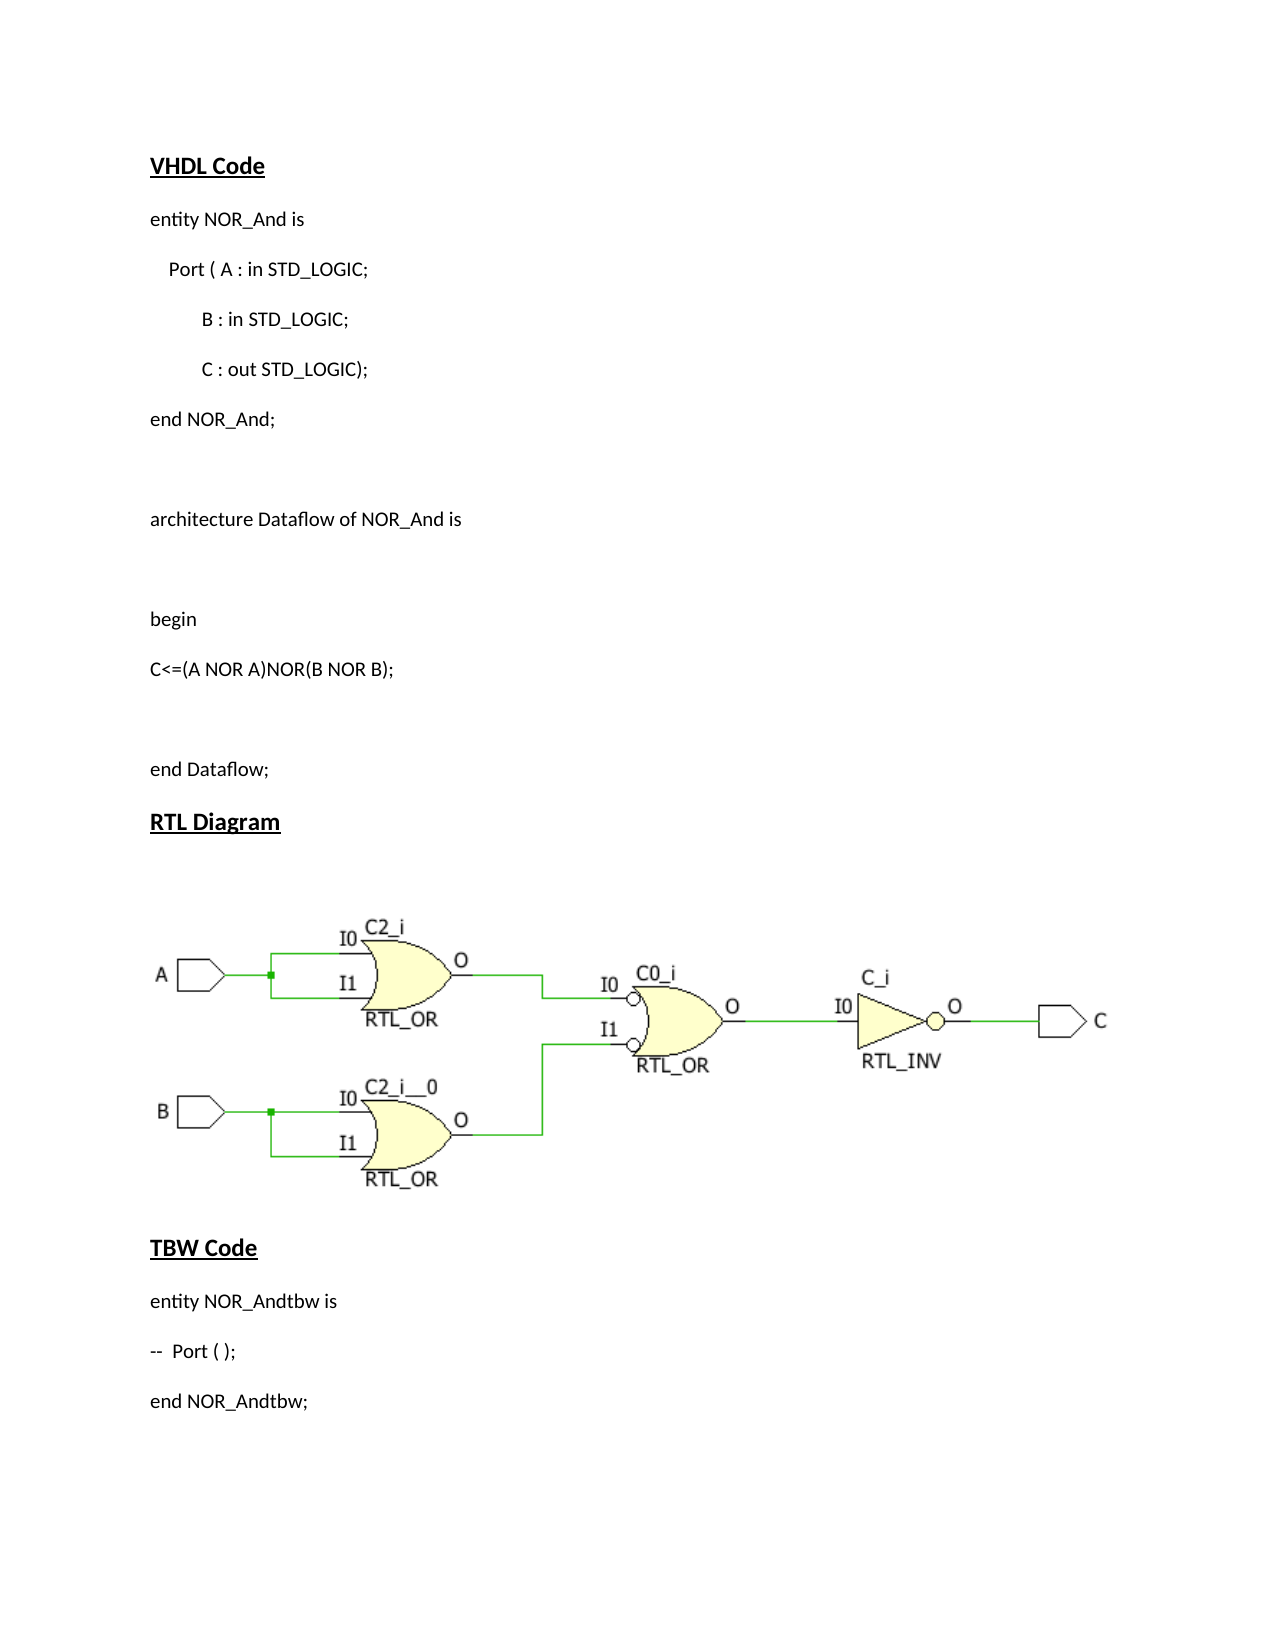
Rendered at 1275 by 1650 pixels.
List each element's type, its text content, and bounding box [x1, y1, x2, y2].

text begin [150, 606, 1125, 631]
text C<=(A NOR A)NOR(B NOR B); [150, 656, 1125, 681]
picture [150, 861, 1125, 1208]
text RTL Diagram [150, 806, 1125, 836]
text TBW Code [150, 1232, 1125, 1263]
text C : out STD_LOGIC); [150, 356, 1125, 381]
text entity NOR_And is [150, 206, 1125, 231]
text end Dataflow; [150, 756, 1125, 781]
text end NOR_And; [150, 406, 1125, 431]
text entity NOR_Andtbw is [150, 1288, 1125, 1313]
text B : in STD_LOGIC; [150, 306, 1125, 331]
text architecture Dataflow of NOR_And is [150, 506, 1125, 531]
text Port ( A : in STD_LOGIC; [150, 256, 1125, 281]
text -- Port ( ); [150, 1338, 1125, 1363]
text end NOR_Andtbw; [150, 1388, 1125, 1413]
text VHDL Code [150, 150, 1125, 181]
